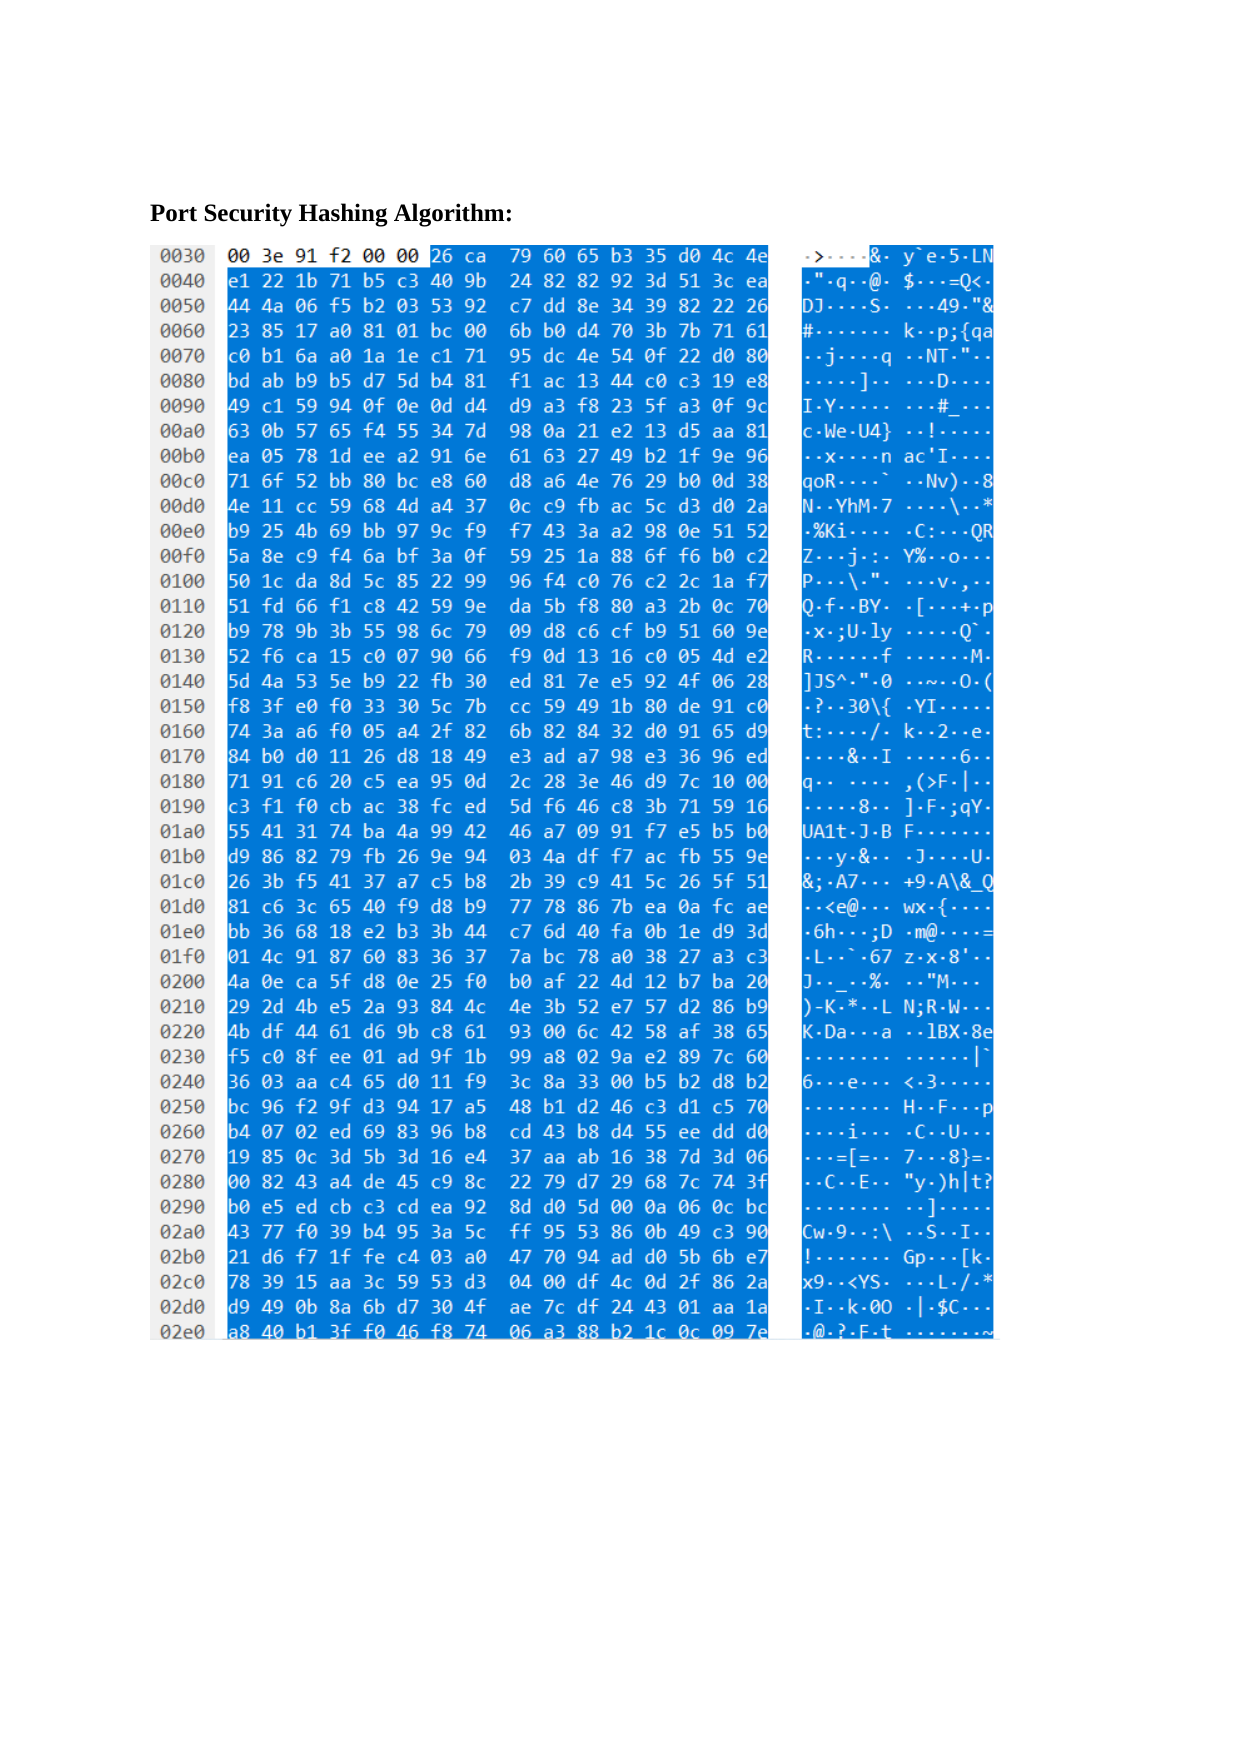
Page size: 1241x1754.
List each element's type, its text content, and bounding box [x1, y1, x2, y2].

picture [150, 245, 1001, 1340]
text Port Security Hashing Algorithm: [150, 198, 1090, 226]
